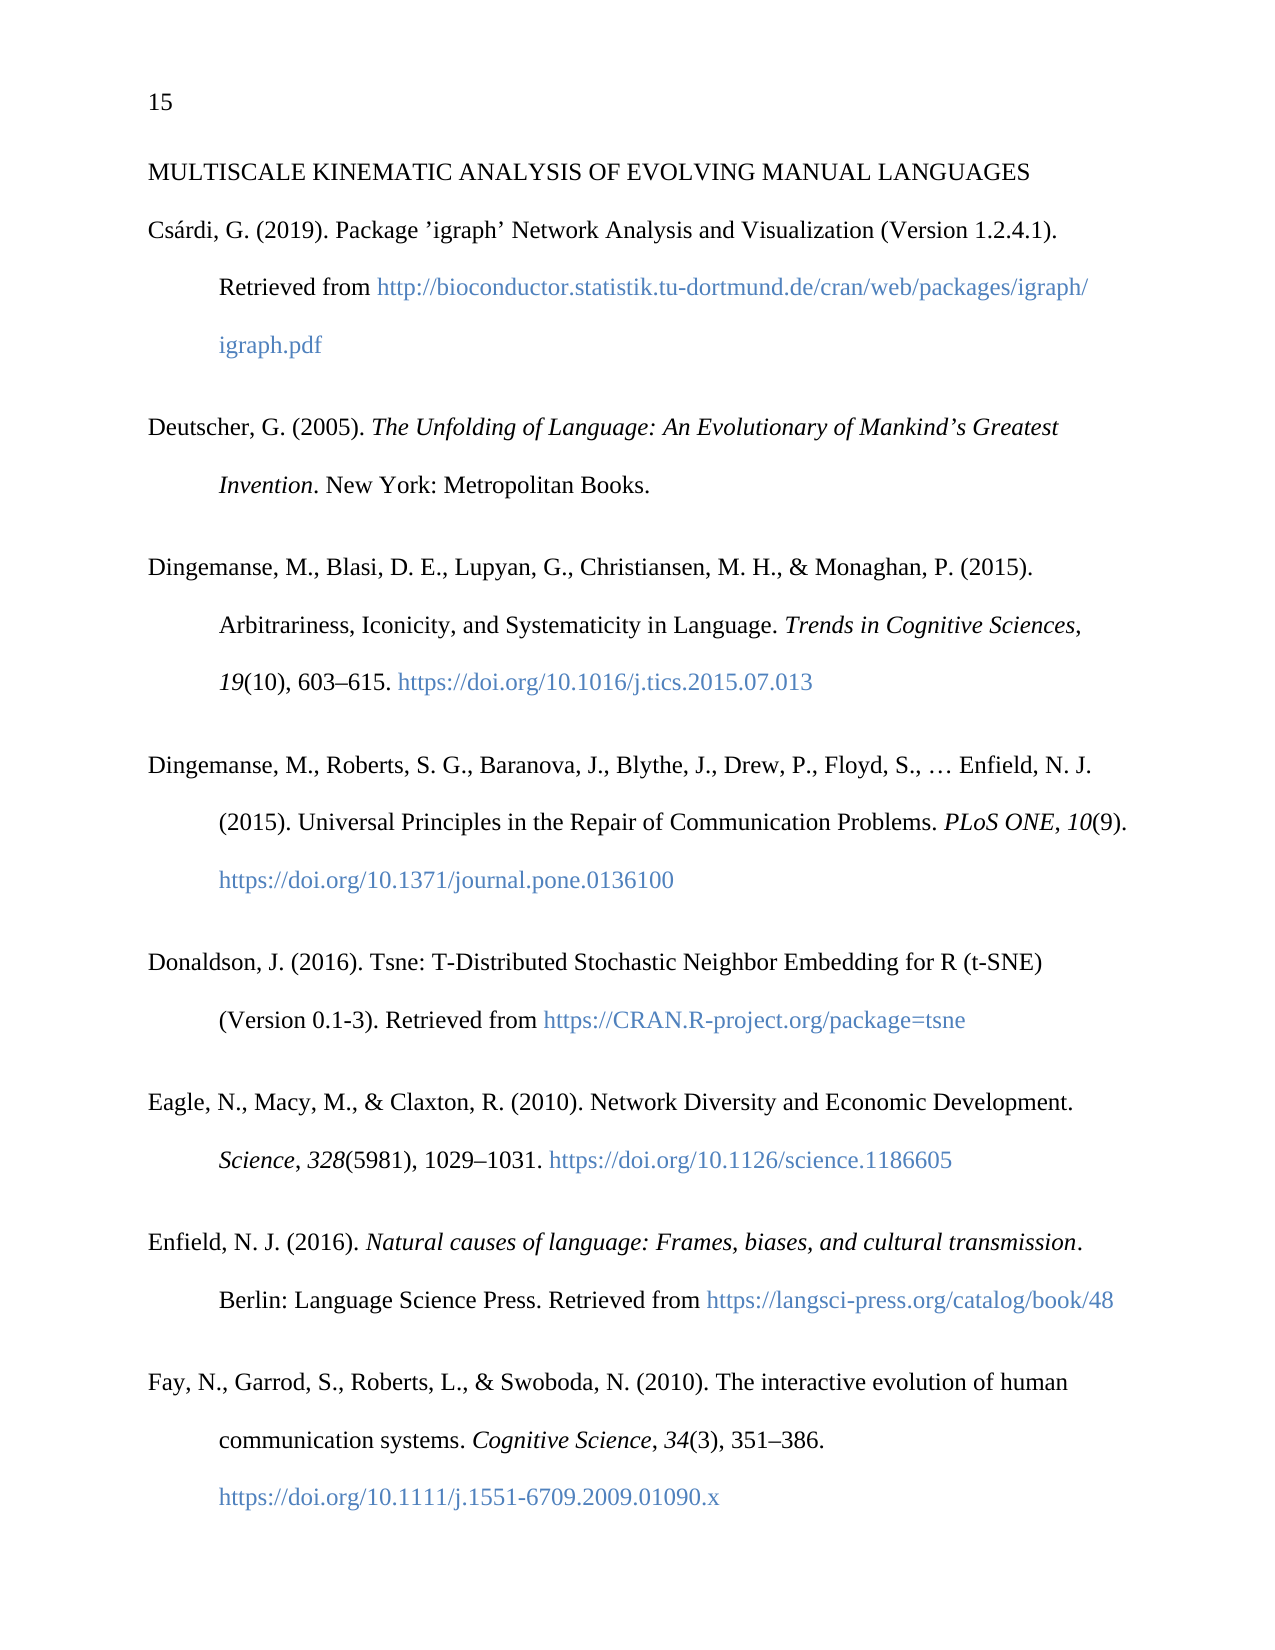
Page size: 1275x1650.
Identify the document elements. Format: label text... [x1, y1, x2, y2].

text Csárdi, G. (2019). Package ’igraph’ Network Analysis and Visualization (Version 1.2.4.1). Retrieved from http://bioconductor.statistik.tu-dortmund.de/cran/web/packages/igraph/igraph.pdf [148, 215, 1127, 359]
text Donaldson, J. (2016). Tsne: T-Distributed Stochastic Neighbor Embedding for R (t-SNE) (Version 0.1-3). Retrieved from https://CRAN.R-project.org/package=tsne [148, 947, 1127, 1034]
text Deutscher, G. (2005). The Unfolding of Language: An Evolutionary of Mankind’s Greatest Invention. New York: Metropolitan Books. [148, 412, 1127, 499]
text Eagle, N., Macy, M., & Claxton, R. (2010). Network Diversity and Economic Development. Science, 328(5981), 1029–1031. https://doi.org/10.1126/science.1186605 [148, 1087, 1127, 1174]
text Dingemanse, M., Roberts, S. G., Baranova, J., Blythe, J., Drew, P., Floyd, S., … Enfield, N. J. (2015). Universal Principles in the Repair of Communication Problems. PLoS ONE, 10(9). https://doi.org/10.1371/journal.pone.0136100 [148, 750, 1127, 894]
text Enfield, N. J. (2016). Natural causes of language: Frames, biases, and cultural transmission. Berlin: Language Science Press. Retrieved from https://langsci-press.org/catalog/book/48 [148, 1227, 1127, 1314]
text Dingemanse, M., Blasi, D. E., Lupyan, G., Christiansen, M. H., & Monaghan, P. (2015). Arbitrariness, Iconicity, and Systematicity in Language. Trends in Cognitive Sciences, 19(10), 603–615. https://doi.org/10.1016/j.tics.2015.07.013 [148, 552, 1127, 696]
text Fay, N., Garrod, S., Roberts, L., & Swoboda, N. (2010). The interactive evolution of human communication systems. Cognitive Science, 34(3), 351–386. https://doi.org/10.1111/j.1551-6709.2009.01090.x [148, 1367, 1127, 1511]
